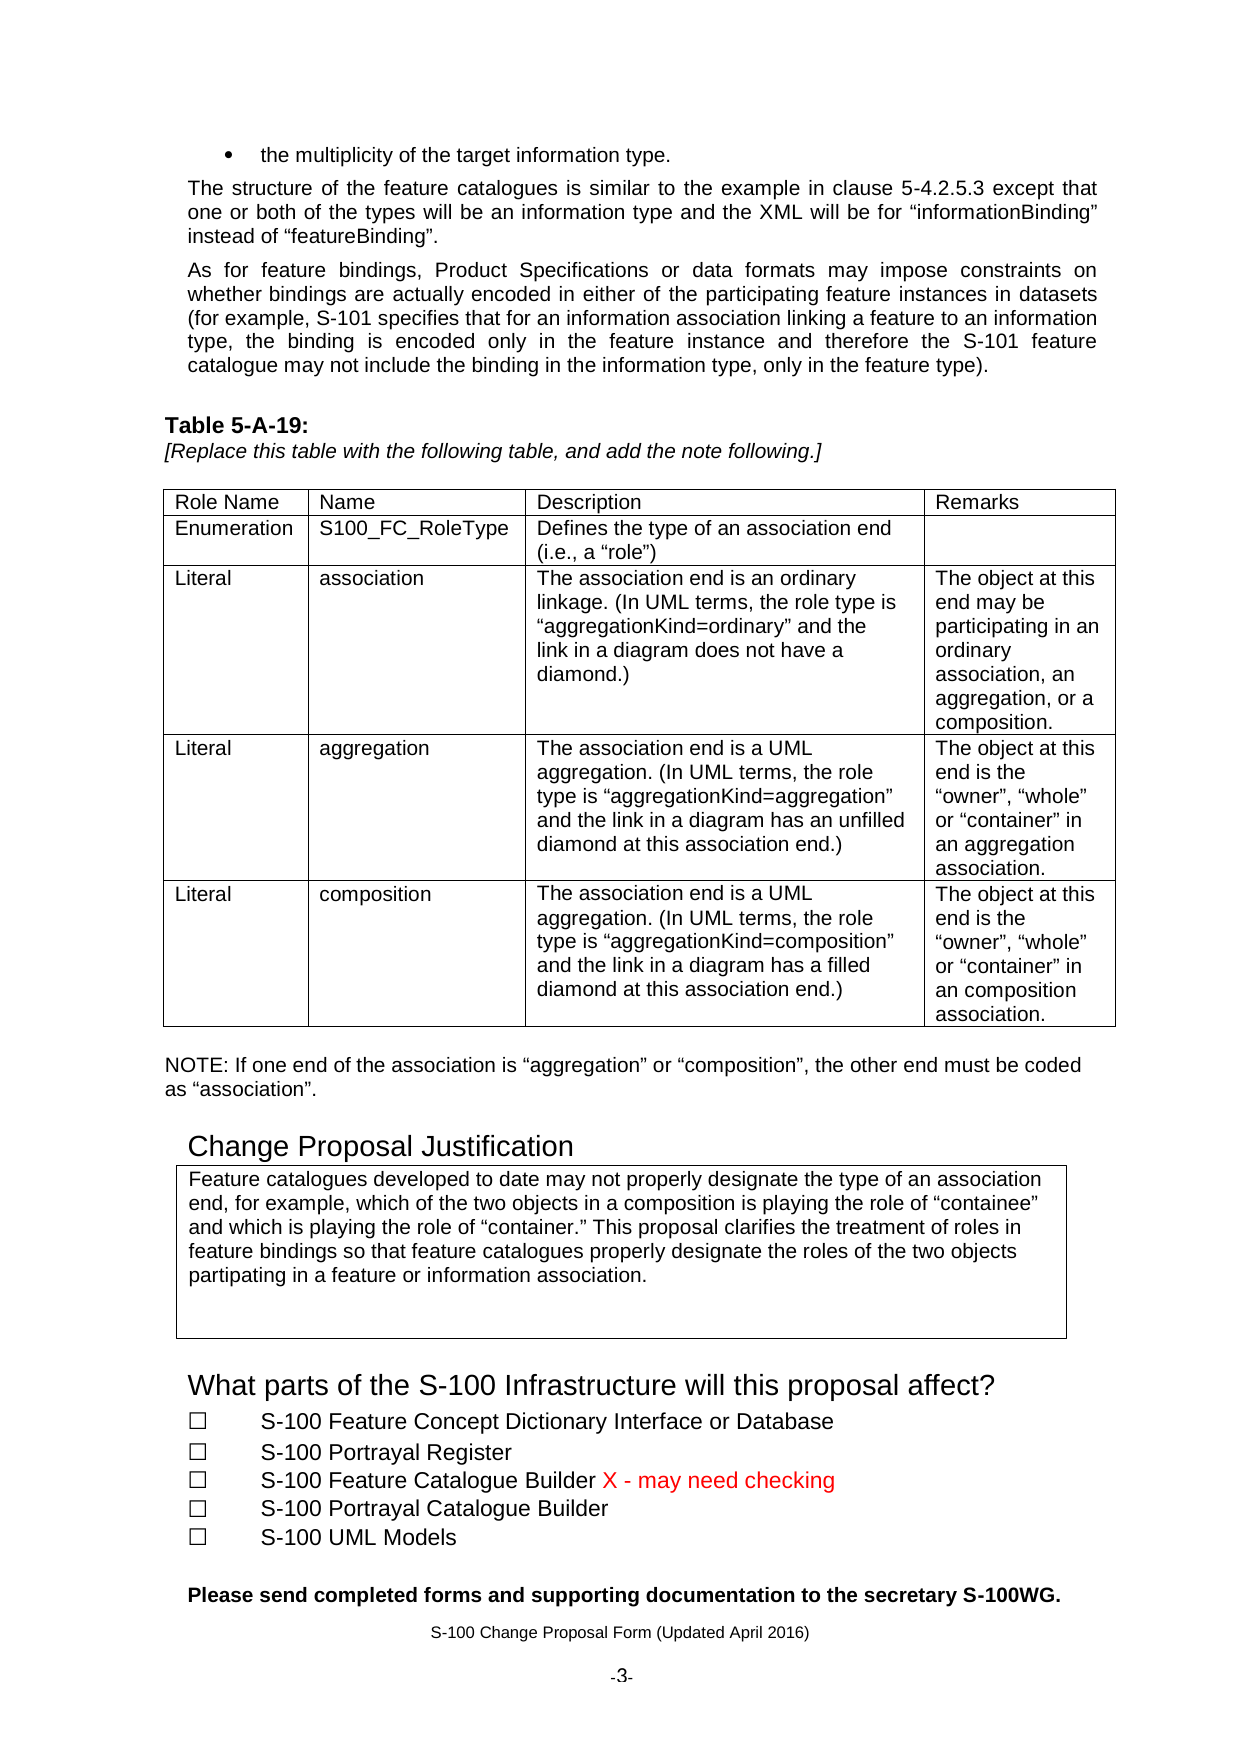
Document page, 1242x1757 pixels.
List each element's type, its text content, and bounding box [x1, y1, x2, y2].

table_cell Literal [164, 735, 308, 880]
text NOTE: If one end of the association is “aggregation” or “composition”, the other end must be coded as “association”. [164, 1053, 1083, 1101]
table_cell The association end is a UML aggregation. (In UML terms, the role type is “aggregationKind=aggregation” and the link in a diagram has an unfilled diamond at this association end.) [526, 735, 924, 880]
text Please send completed forms and supporting documentation to the secretary S-100WG. [187, 1583, 1106, 1607]
table_cell The association end is an ordinary linkage. (In UML terms, the role type is “aggregationKind=ordinary” and the link in a diagram does not have a diamond.) [526, 566, 924, 734]
text Change Proposal Justification [187, 1129, 1106, 1163]
text Feature catalogues developed to date may not properly designate the type of an association end, for example, which of the two objects in a composition is playing the role of “containee” and which is playing the role of “container.” This proposal clarifies the treatment of roles in feature bindings so that feature catalogues properly designate the roles of the two objects partipating in a feature or information association. [188, 1168, 1043, 1286]
table_cell Literal [164, 881, 308, 1026]
text ☐ S-100 Portrayal Catalogue Builder [187, 1493, 1106, 1521]
table_header Description [526, 490, 924, 514]
table_cell The object at this end is the “owner”, “whole” or “container” in an composition association. [925, 881, 1115, 1026]
table_cell association [309, 566, 525, 734]
table_cell Defines the type of an association end (i.e., a “role”) [526, 516, 924, 564]
table_cell S100_FC_RoleType [309, 516, 525, 564]
text [Replace this table with the following table, and add the note following.] [164, 439, 1106, 462]
text ☐ S-100 Feature Concept Dictionary Interface or Database [187, 1404, 1106, 1436]
text  the multiplicity of the target information type. [225, 142, 1106, 167]
text What parts of the S-100 Infrastructure will this proposal affect? [187, 1368, 1106, 1402]
text As for feature bindings, Product Specifications or data formats may impose constraints on whether bindings are actually encoded in either of the participating feature instances in datasets (for example, S-101 specifies that for an information association linking a feature to an information type, the binding is encoded only in the feature instance and therefore the S-101 feature catalogue may not include the binding in the information type, only in the feature type). [187, 257, 1097, 377]
table_header Remarks [925, 490, 1115, 514]
table_cell [925, 516, 1115, 564]
table_cell The object at this end may be participating in an ordinary association, an aggregation, or a composition. [925, 566, 1115, 734]
table_cell Literal [164, 566, 308, 734]
text ☐ S-100 UML Models [187, 1521, 1106, 1549]
table_cell The association end is a UML aggregation. (In UML terms, the role type is “aggregationKind=composition” and the link in a diagram has a filled diamond at this association end.) [526, 881, 924, 1026]
text The structure of the feature catalogues is similar to the example in clause 5-4.2.5.3 except that one or both of the types will be an information type and the XML will be for “informationBinding” instead of “featureBinding”. [187, 176, 1097, 248]
table_cell Enumeration [164, 516, 308, 564]
table_header Name [309, 490, 525, 514]
table_cell aggregation [309, 735, 525, 880]
text Table 5-A-19: [164, 412, 1106, 438]
table_cell The object at this end is the “owner”, “whole” or “container” in an aggregation association. [925, 735, 1115, 880]
text ☐ S-100 Portrayal Register [187, 1436, 1106, 1464]
table_cell composition [309, 881, 525, 1026]
table_header Role Name [164, 490, 308, 514]
text ☐ S-100 Feature Catalogue Builder X - may need checking [187, 1464, 1106, 1493]
